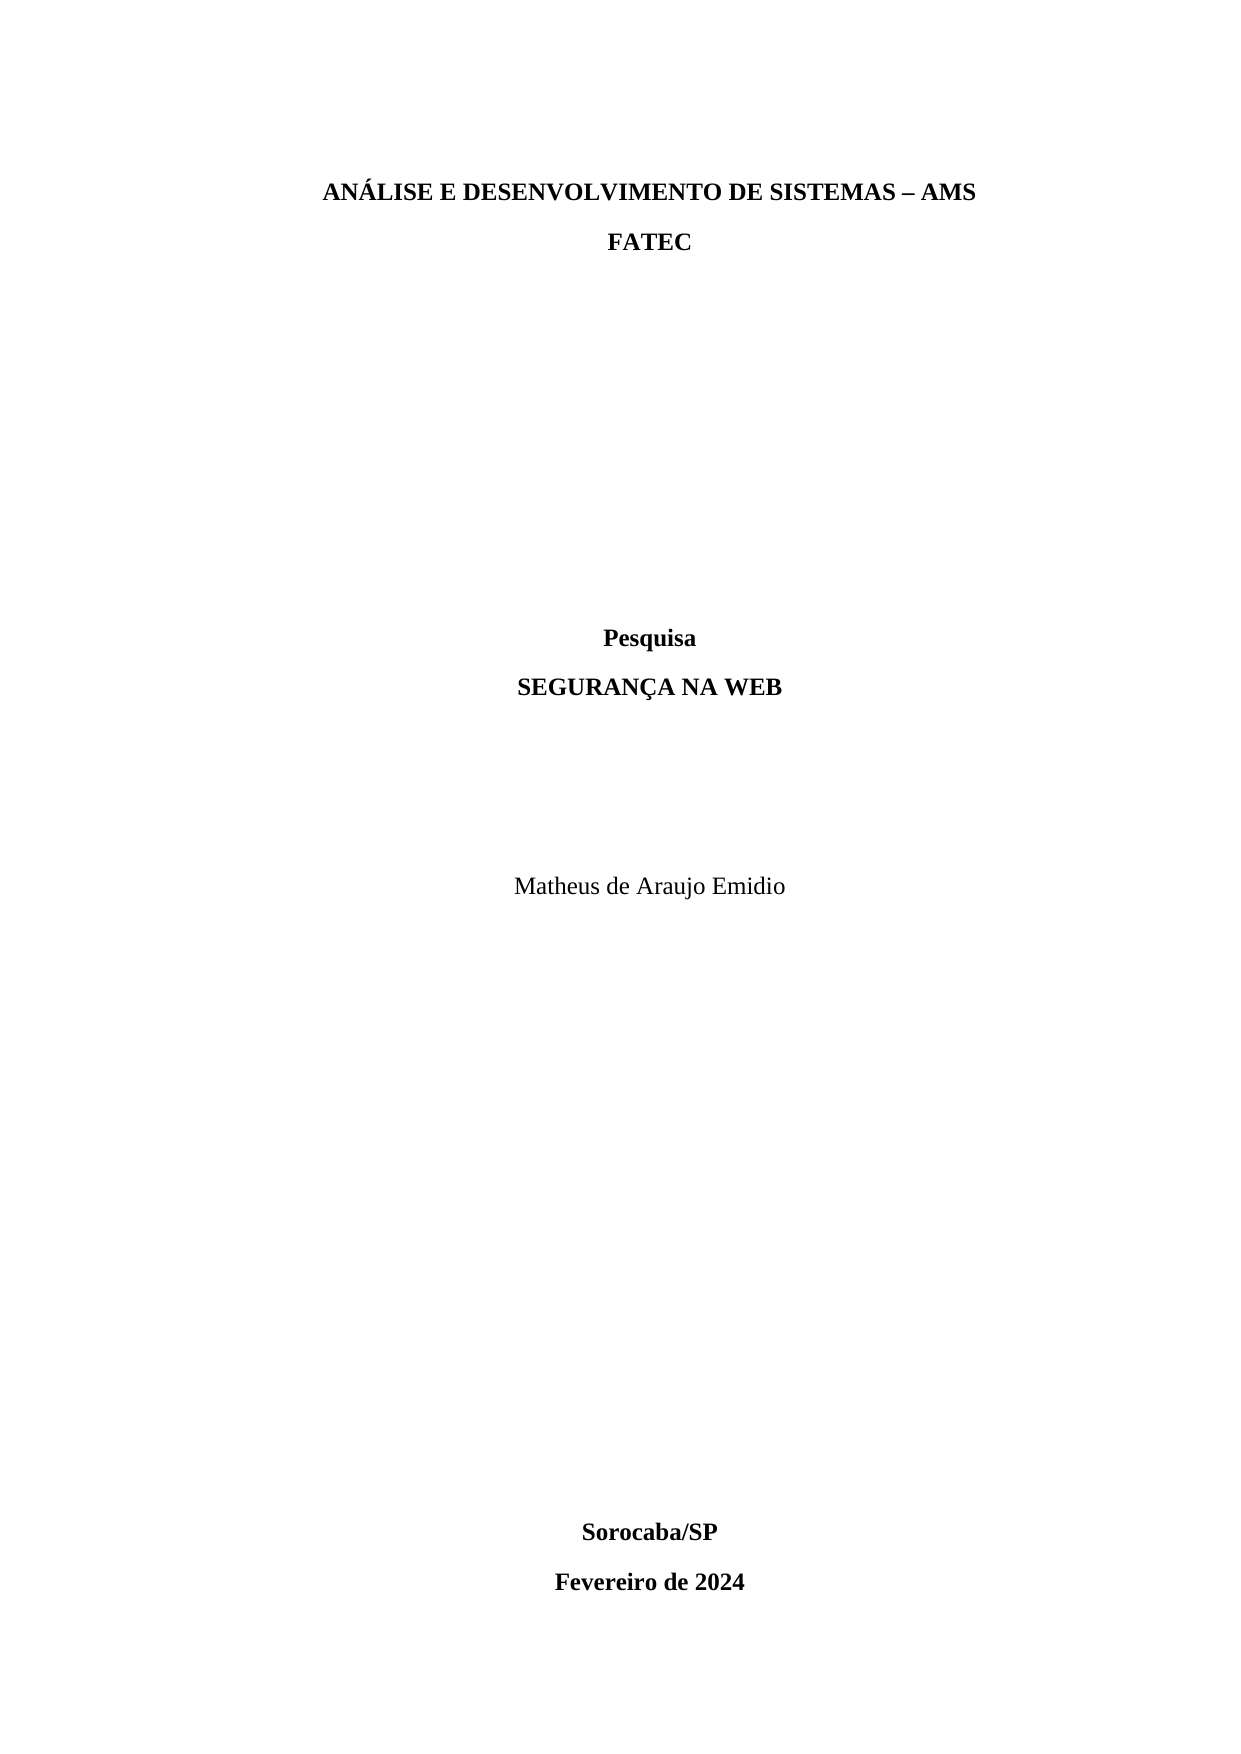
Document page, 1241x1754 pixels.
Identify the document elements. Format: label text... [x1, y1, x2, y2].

text Sorocaba/SP [177, 1517, 1122, 1546]
text SEGURANÇA NA WEB [177, 672, 1122, 701]
text Matheus de Araujo Emidio [177, 871, 1122, 900]
text ANÁLISE E DESENVOLVIMENTO DE SISTEMAS – AMS [177, 177, 1122, 206]
text Pesquisa [177, 623, 1122, 651]
text Fevereiro de 2024 [177, 1567, 1122, 1596]
text FATEC [177, 227, 1122, 256]
